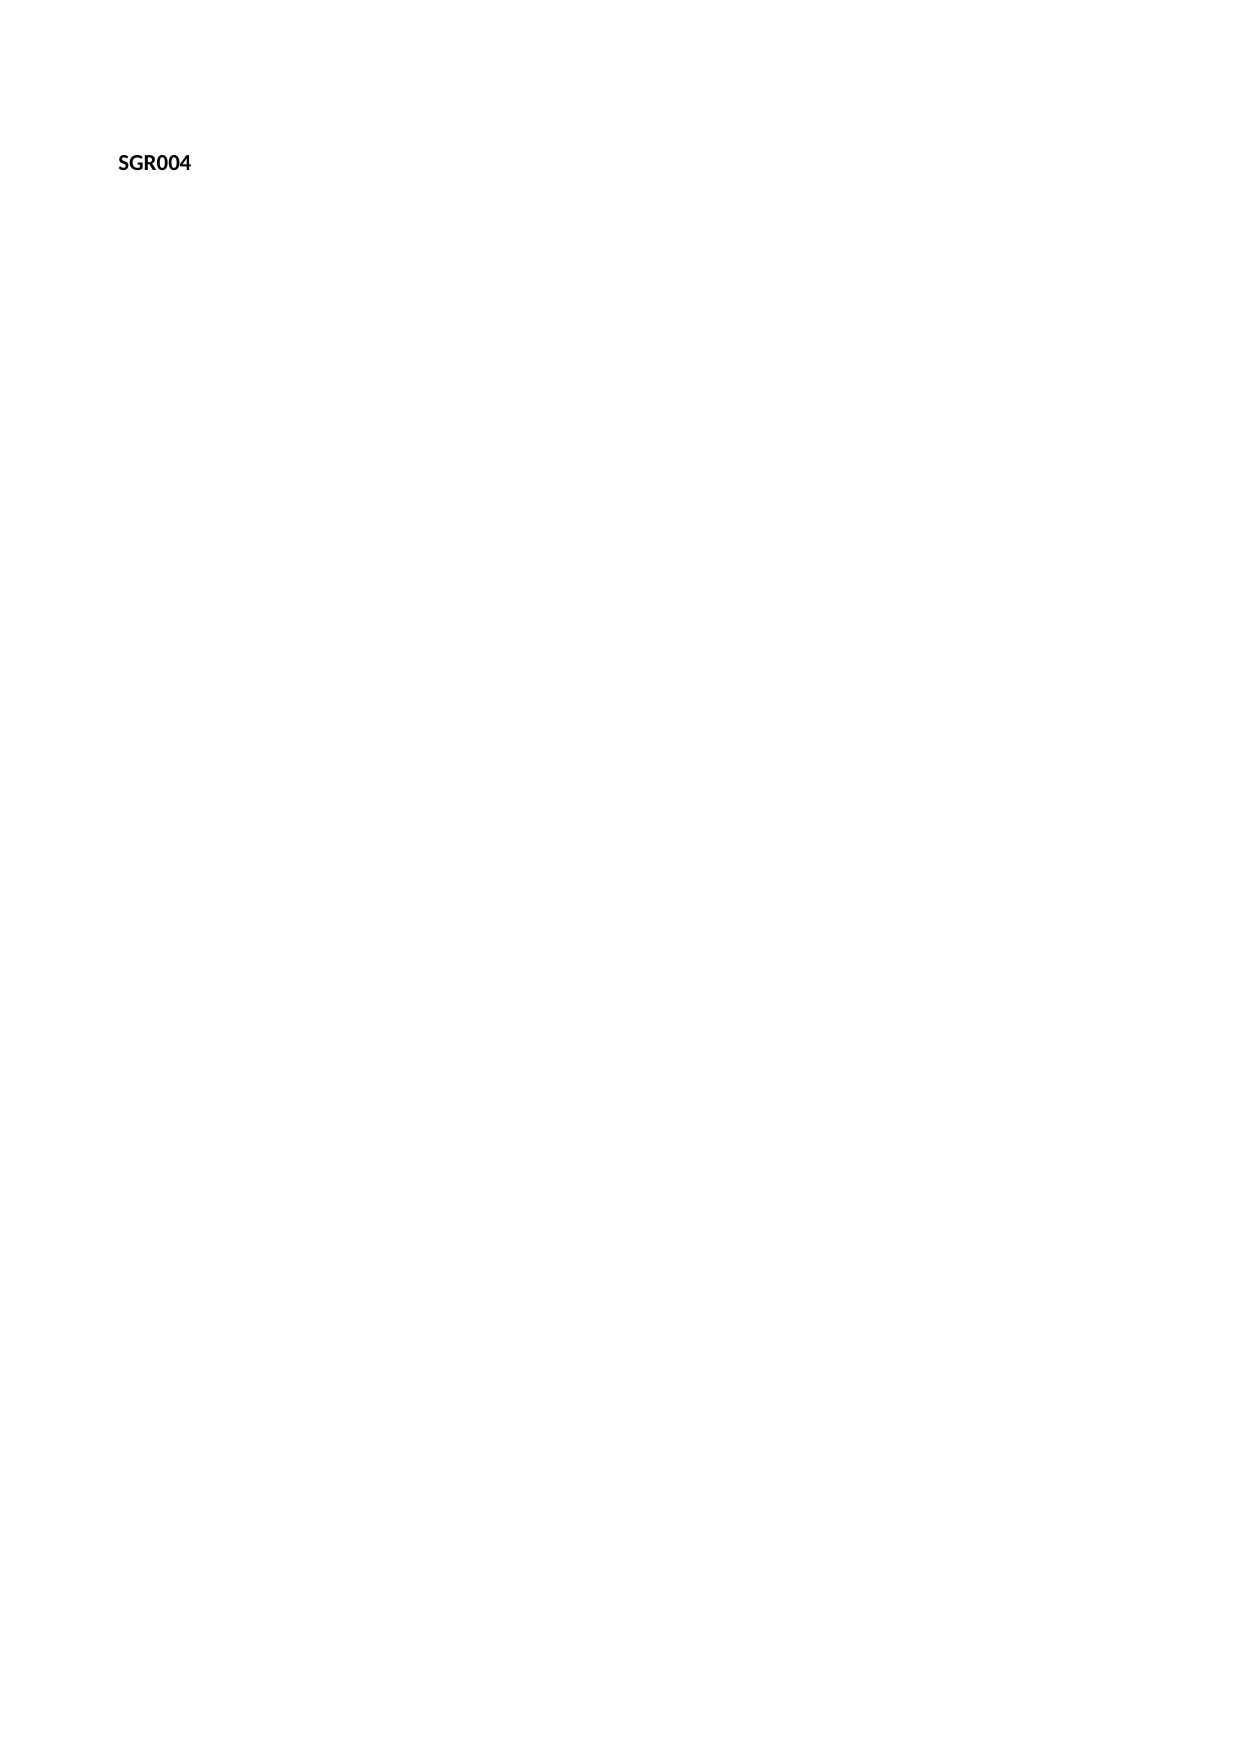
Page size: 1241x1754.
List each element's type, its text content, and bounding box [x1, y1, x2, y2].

text SGR004 [118, 148, 1122, 176]
